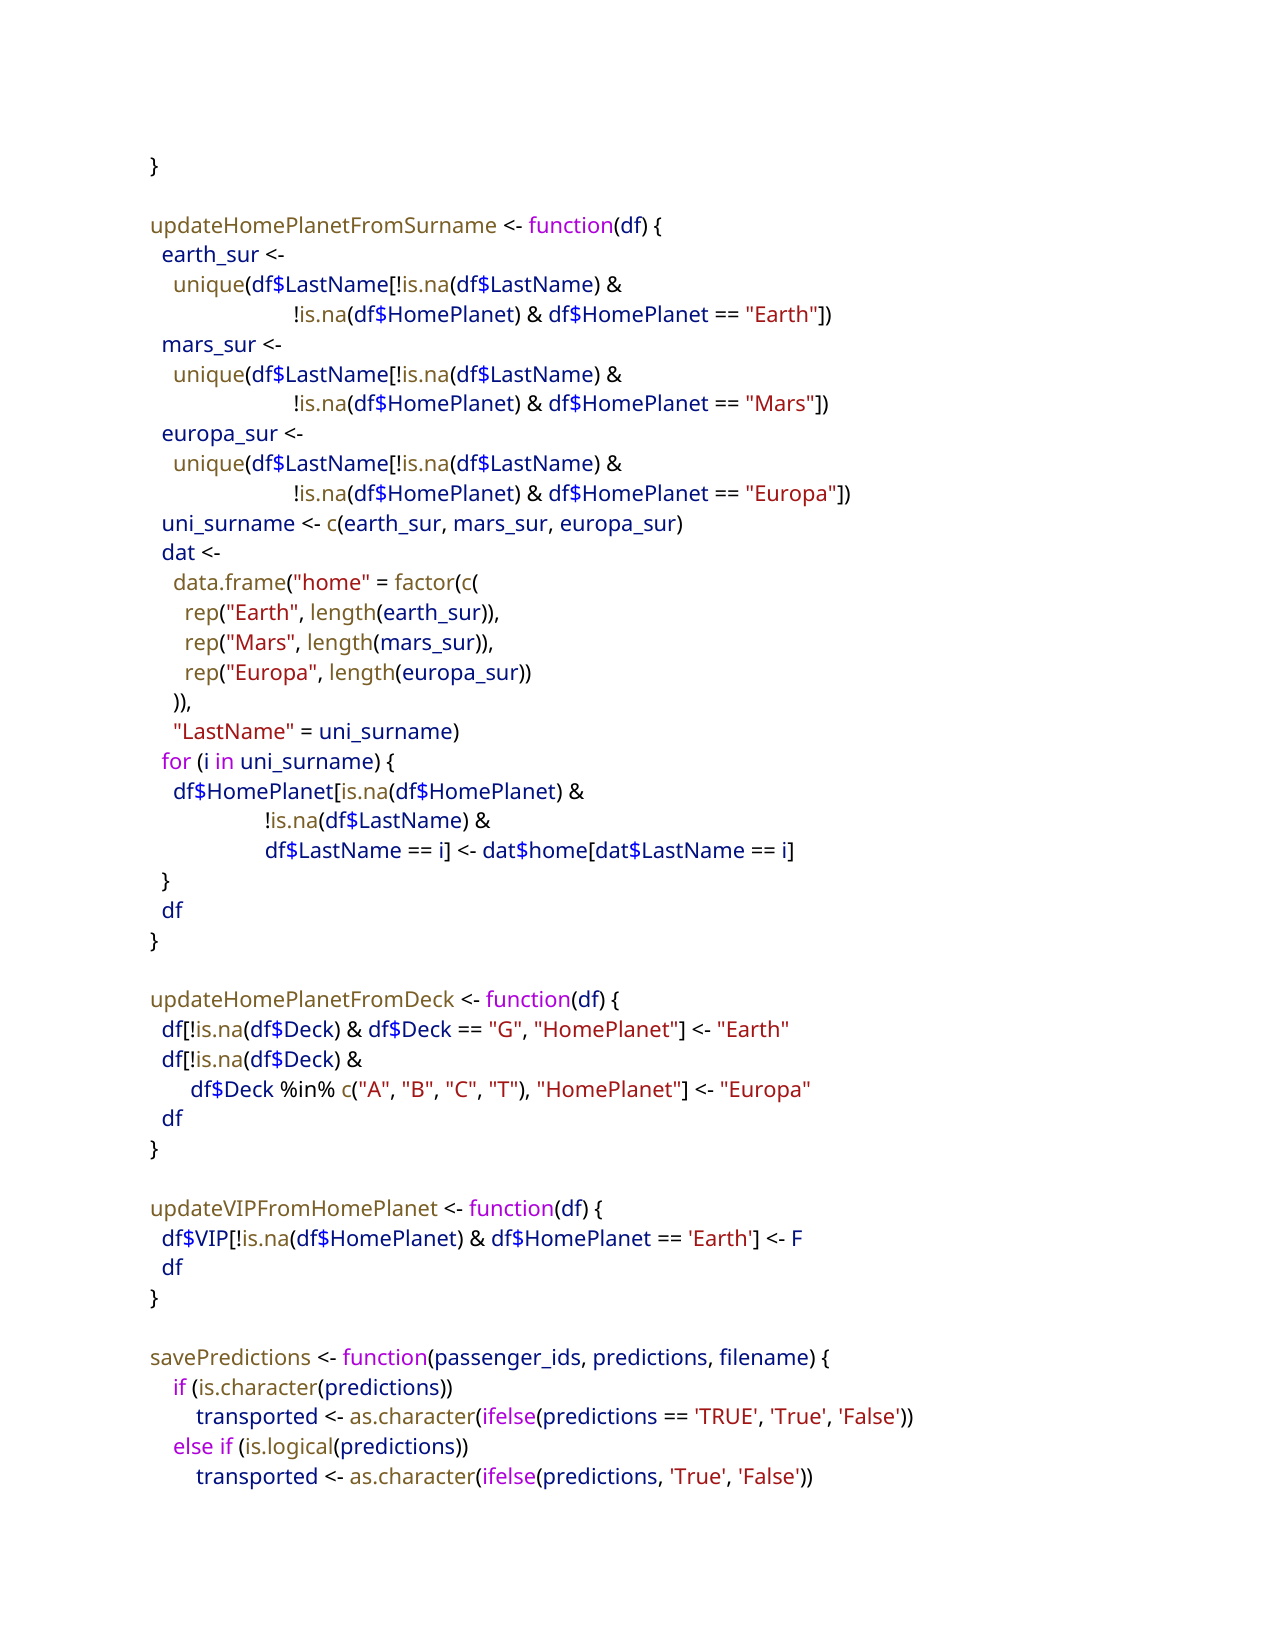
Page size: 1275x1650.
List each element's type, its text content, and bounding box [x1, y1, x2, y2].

text df[!is.na(df$Deck) & [150, 1044, 1125, 1073]
text rep("Europa", length(europa_sur)) [150, 656, 1125, 686]
text for (i in uni_surname) { [150, 746, 1125, 776]
text transported <- as.character(ifelse(predictions, 'True', 'False')) [150, 1461, 1125, 1491]
text df[!is.na(df$Deck) & df$Deck == "G", "HomePlanet"] <- "Earth" [150, 1014, 1125, 1044]
text else if (is.logical(predictions)) [150, 1431, 1125, 1461]
text } [150, 150, 1125, 180]
text unique(df$LastName[!is.na(df$LastName) & [150, 358, 1125, 388]
text !is.na(df$HomePlanet) & df$HomePlanet == "Europa"]) [150, 478, 1125, 507]
text updateHomePlanetFromSurname <- function(df) { [150, 209, 1125, 239]
text df$Deck %in% c("A", "B", "C", "T"), "HomePlanet"] <- "Europa" [150, 1073, 1125, 1103]
text data.frame("home" = factor(c( [150, 567, 1125, 597]
text } [150, 1133, 1125, 1163]
text updateVIPFromHomePlanet <- function(df) { [150, 1193, 1125, 1222]
text df [150, 1103, 1125, 1133]
text mars_sur <- [150, 329, 1125, 358]
text unique(df$LastName[!is.na(df$LastName) & [150, 448, 1125, 478]
text transported <- as.character(ifelse(predictions == 'TRUE', 'True', 'False')) [150, 1401, 1125, 1431]
text df$VIP[!is.na(df$HomePlanet) & df$HomePlanet == 'Earth'] <- F [150, 1222, 1125, 1252]
text savePredictions <- function(passenger_ids, predictions, filename) { [150, 1342, 1125, 1371]
text df$HomePlanet[is.na(df$HomePlanet) & [150, 776, 1125, 805]
text df [150, 1252, 1125, 1282]
text uni_surname <- c(earth_sur, mars_sur, europa_sur) [150, 507, 1125, 537]
text if (is.character(predictions)) [150, 1371, 1125, 1401]
text df$LastName == i] <- dat$home[dat$LastName == i] [150, 835, 1125, 865]
text europa_sur <- [150, 418, 1125, 448]
text earth_sur <- [150, 239, 1125, 269]
text )), [150, 686, 1125, 716]
text df [150, 895, 1125, 924]
text } [150, 865, 1125, 895]
text !is.na(df$HomePlanet) & df$HomePlanet == "Mars"]) [150, 388, 1125, 418]
text dat <- [150, 537, 1125, 567]
text rep("Earth", length(earth_sur)), [150, 597, 1125, 627]
text !is.na(df$LastName) & [150, 805, 1125, 835]
text "LastName" = uni_surname) [150, 716, 1125, 746]
text } [150, 924, 1125, 954]
text !is.na(df$HomePlanet) & df$HomePlanet == "Earth"]) [150, 299, 1125, 329]
text } [150, 1282, 1125, 1312]
text rep("Mars", length(mars_sur)), [150, 627, 1125, 656]
text updateHomePlanetFromDeck <- function(df) { [150, 984, 1125, 1014]
text unique(df$LastName[!is.na(df$LastName) & [150, 269, 1125, 299]
